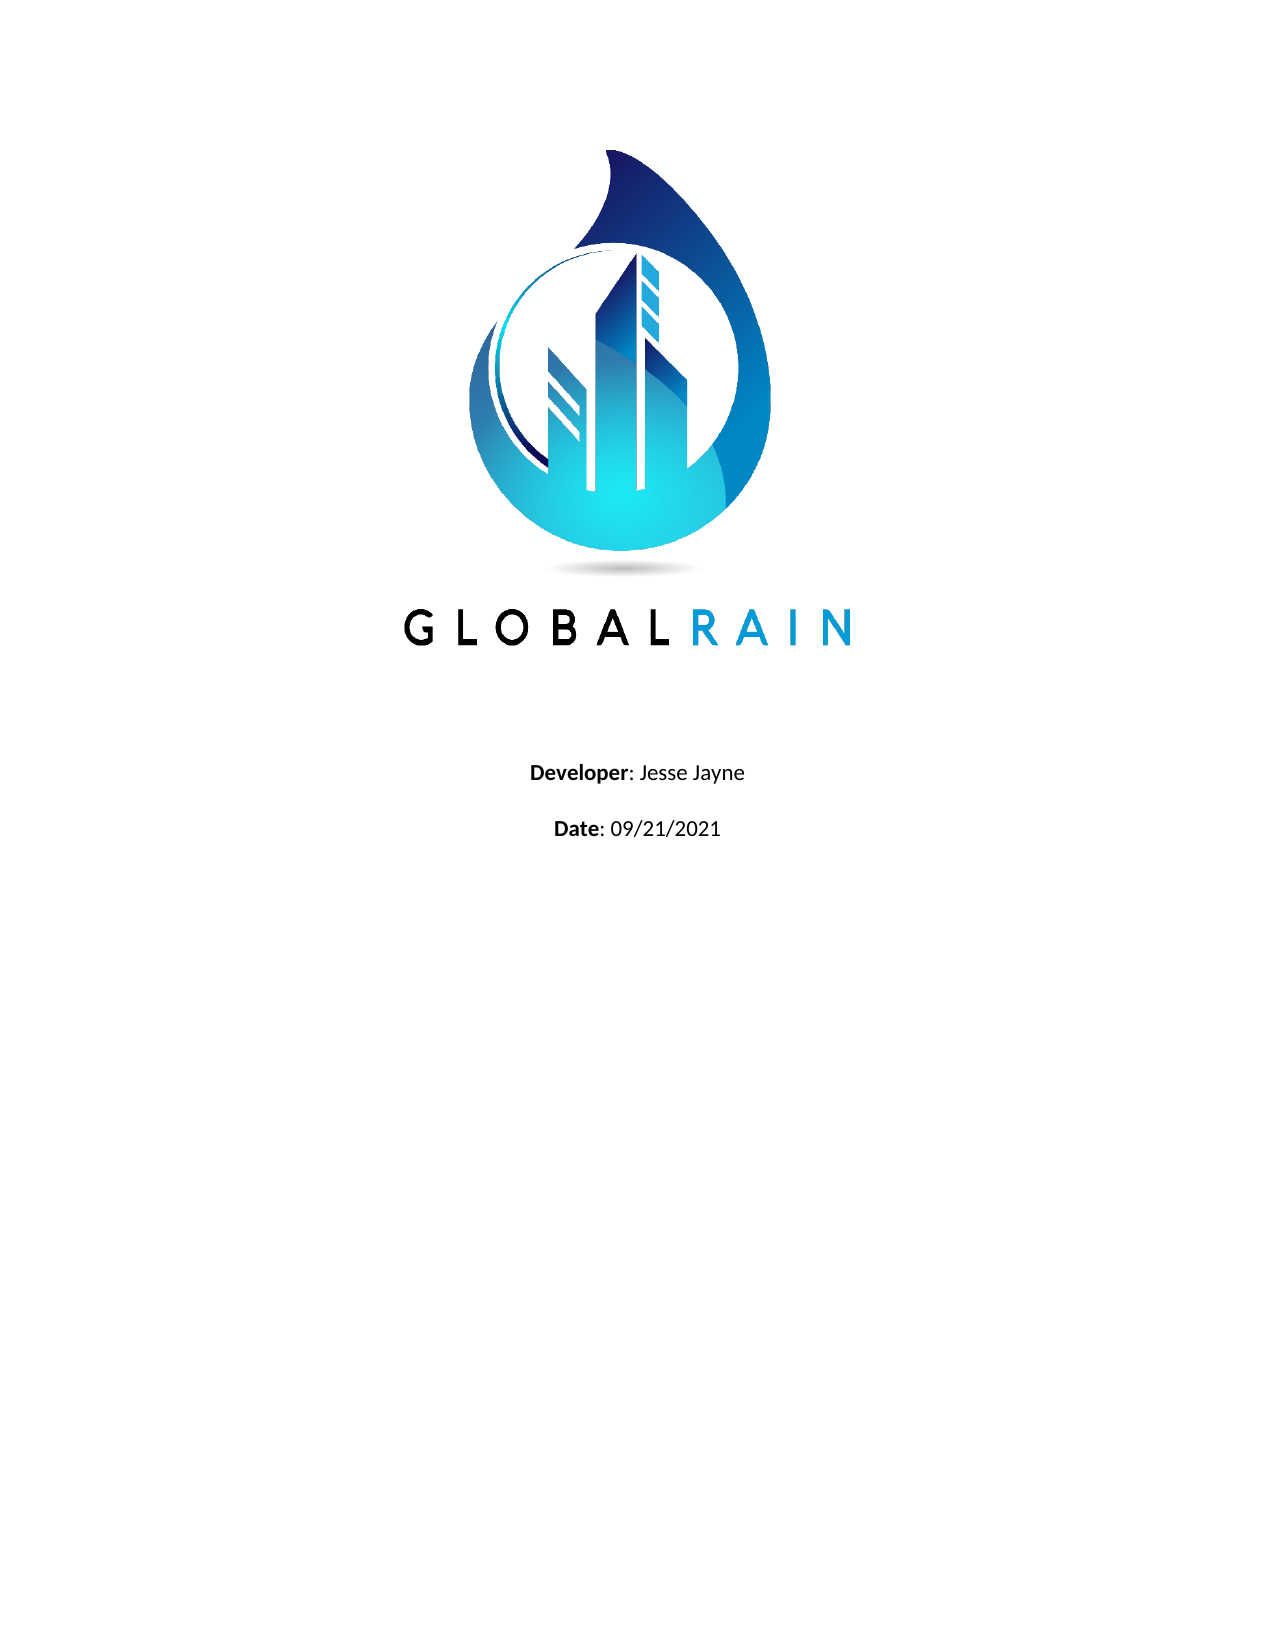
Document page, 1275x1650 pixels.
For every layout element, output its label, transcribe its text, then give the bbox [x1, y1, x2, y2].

text Date: 09/21/2021 [150, 814, 1125, 842]
picture [402, 150, 873, 656]
text Developer: Jesse Jayne [150, 758, 1125, 786]
